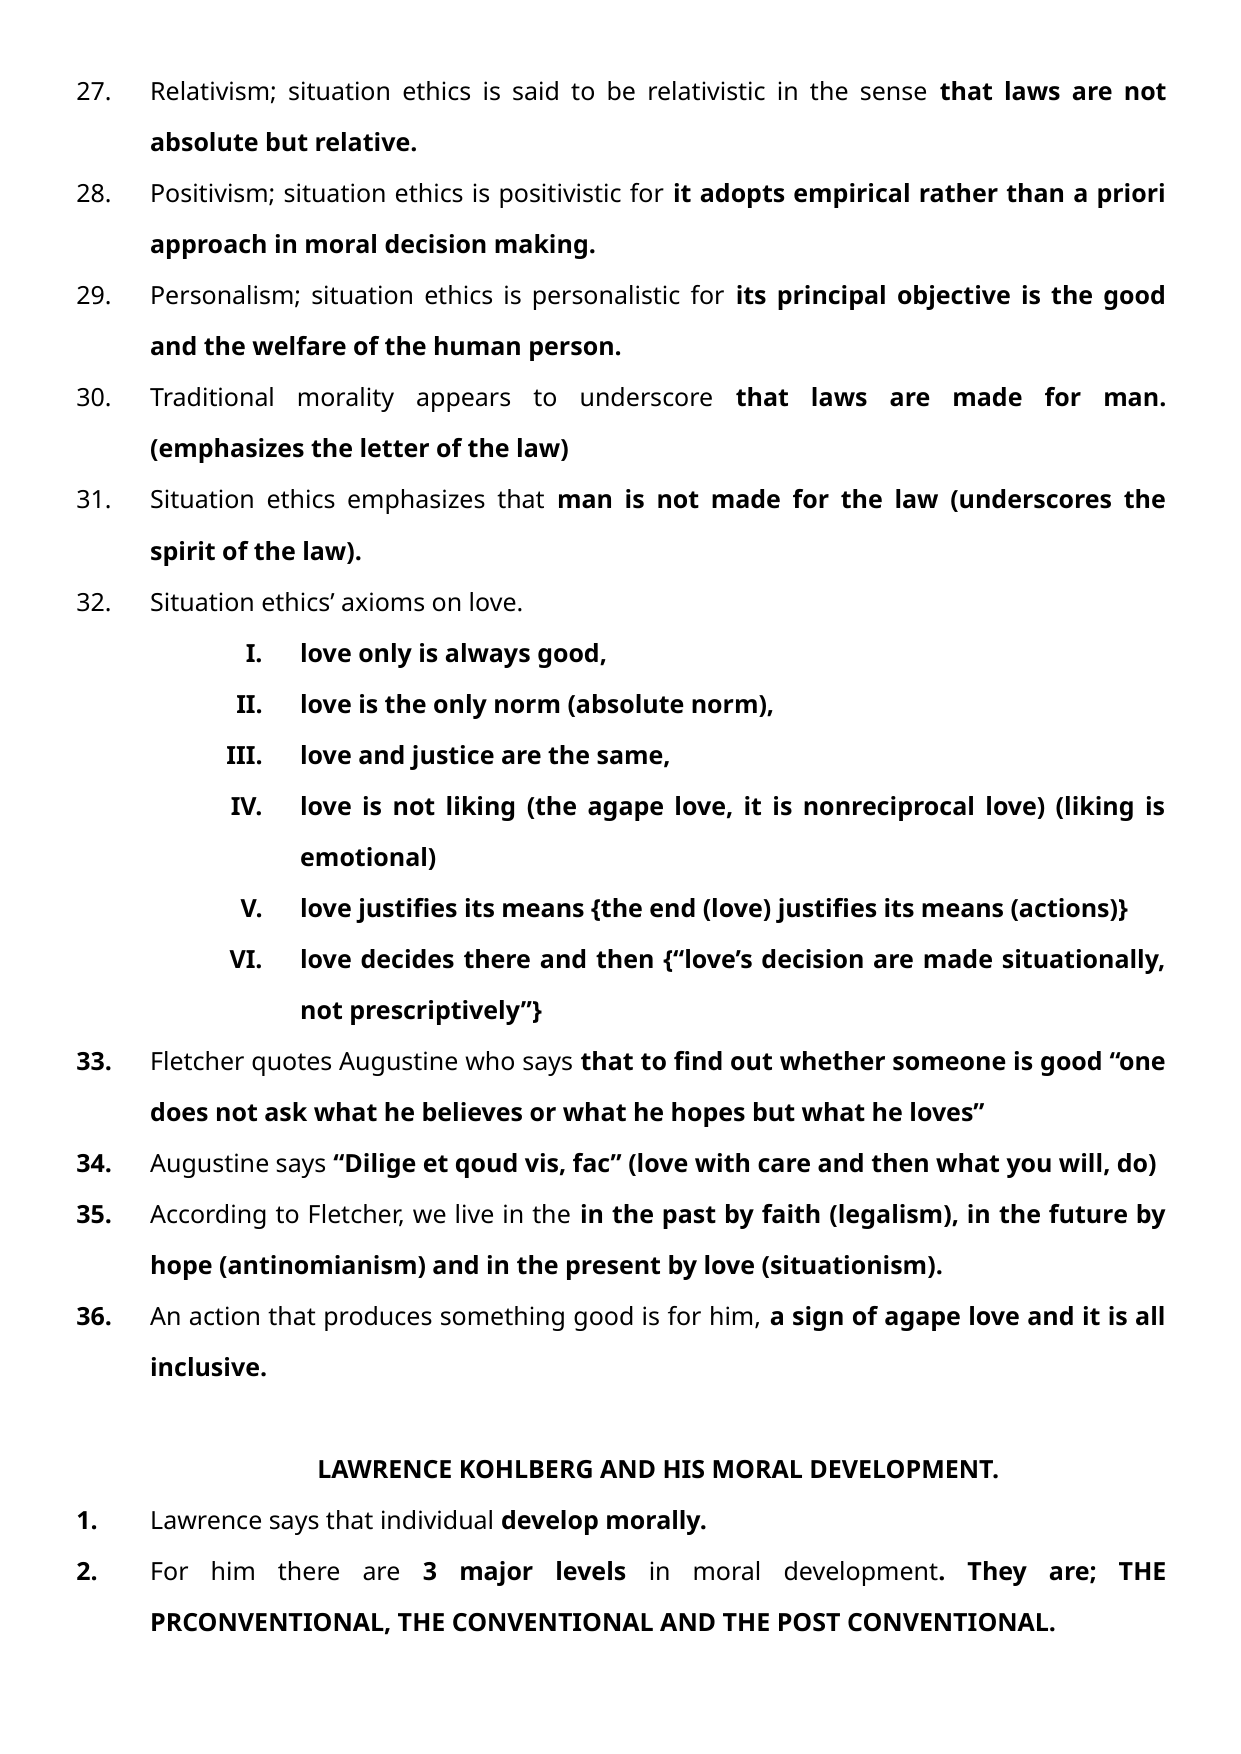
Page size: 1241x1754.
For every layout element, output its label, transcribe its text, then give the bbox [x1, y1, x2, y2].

list Lawrence says that individual develop morally. [76, 1503, 1167, 1537]
list Traditional morality appears to underscore that laws are made for man. (emphasizes the letter of the law) [76, 380, 1167, 465]
list love is not liking (the agape love, it is nonreciprocal love) (liking is emotional) [262, 788, 1167, 873]
list LAWRENCE KOHLBERG AND HIS MORAL DEVELOPMENT. [150, 1452, 1167, 1486]
list Situation ethics emphasizes that man is not made for the law (underscores the spirit of the law). [76, 482, 1167, 567]
list love decides there and then {“love’s decision are made situationally, not prescriptively”} [262, 942, 1167, 1027]
list love only is always good, [262, 635, 1167, 669]
list Fletcher quotes Augustine who says that to find out whether someone is good “one does not ask what he believes or what he hopes but what he loves” [76, 1044, 1167, 1129]
list Augustine says “Dilige et qoud vis, fac” (love with care and then what you will, do) [76, 1146, 1167, 1180]
list love and justice are the same, [262, 737, 1167, 771]
list love is the only norm (absolute norm), [262, 686, 1167, 720]
list According to Fletcher, we live in the in the past by faith (legalism), in the future by hope (antinomianism) and in the present by love (situationism). [76, 1197, 1167, 1282]
list For him there are 3 major levels in moral development. They are; THE PRCONVENTIONAL, THE CONVENTIONAL AND THE POST CONVENTIONAL. [76, 1554, 1167, 1639]
list Situation ethics’ axioms on love. [76, 584, 1167, 618]
list Positivism; situation ethics is positivistic for it adopts empirical rather than a priori approach in moral decision making. [76, 176, 1167, 261]
list An action that produces something good is for him, a sign of agape love and it is all inclusive. [76, 1299, 1167, 1384]
list love justifies its means {the end (love) justifies its means (actions)} [262, 891, 1167, 924]
list Relativism; situation ethics is said to be relativistic in the sense that laws are not absolute but relative. [76, 74, 1167, 159]
list Personalism; situation ethics is personalistic for its principal objective is the good and the welfare of the human person. [76, 278, 1167, 363]
